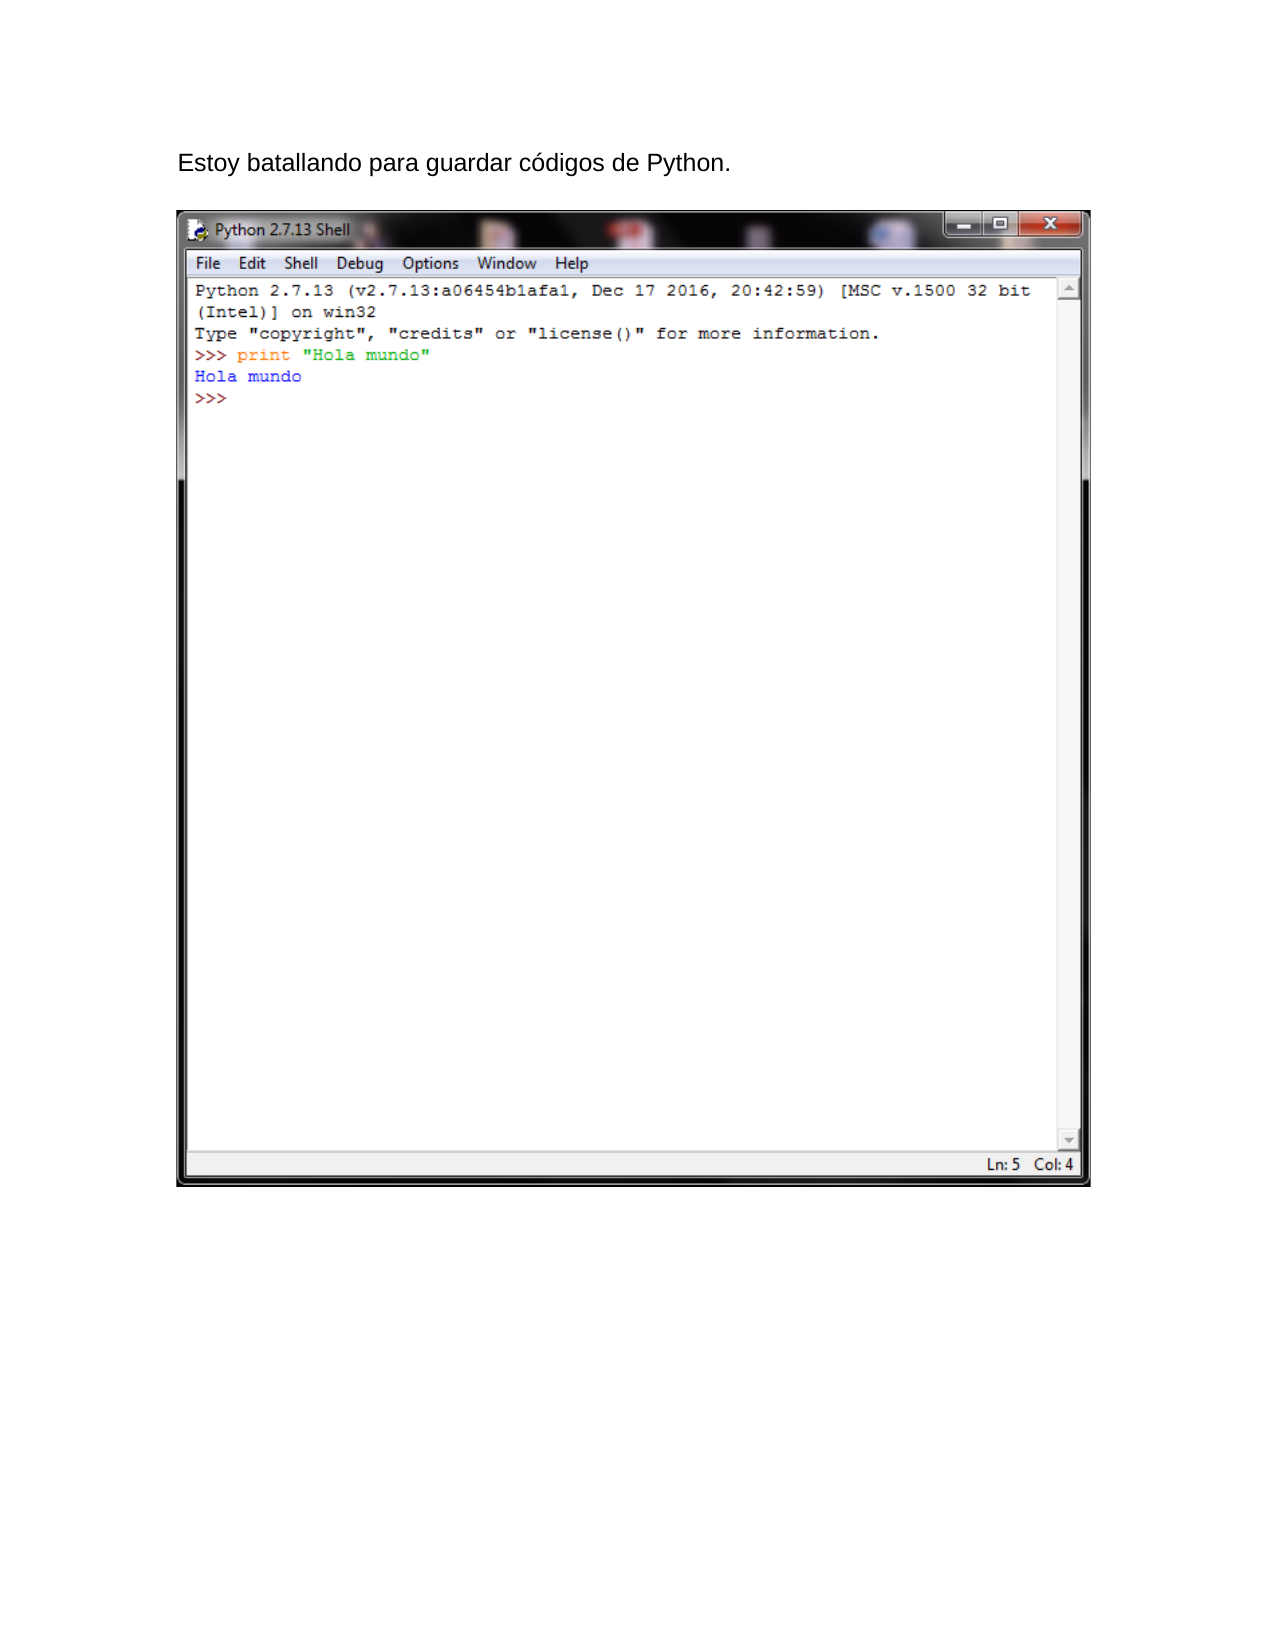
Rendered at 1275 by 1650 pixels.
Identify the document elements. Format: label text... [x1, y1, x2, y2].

text Estoy batallando para guardar códigos de Python. [177, 148, 1098, 176]
picture [176, 210, 1091, 1187]
